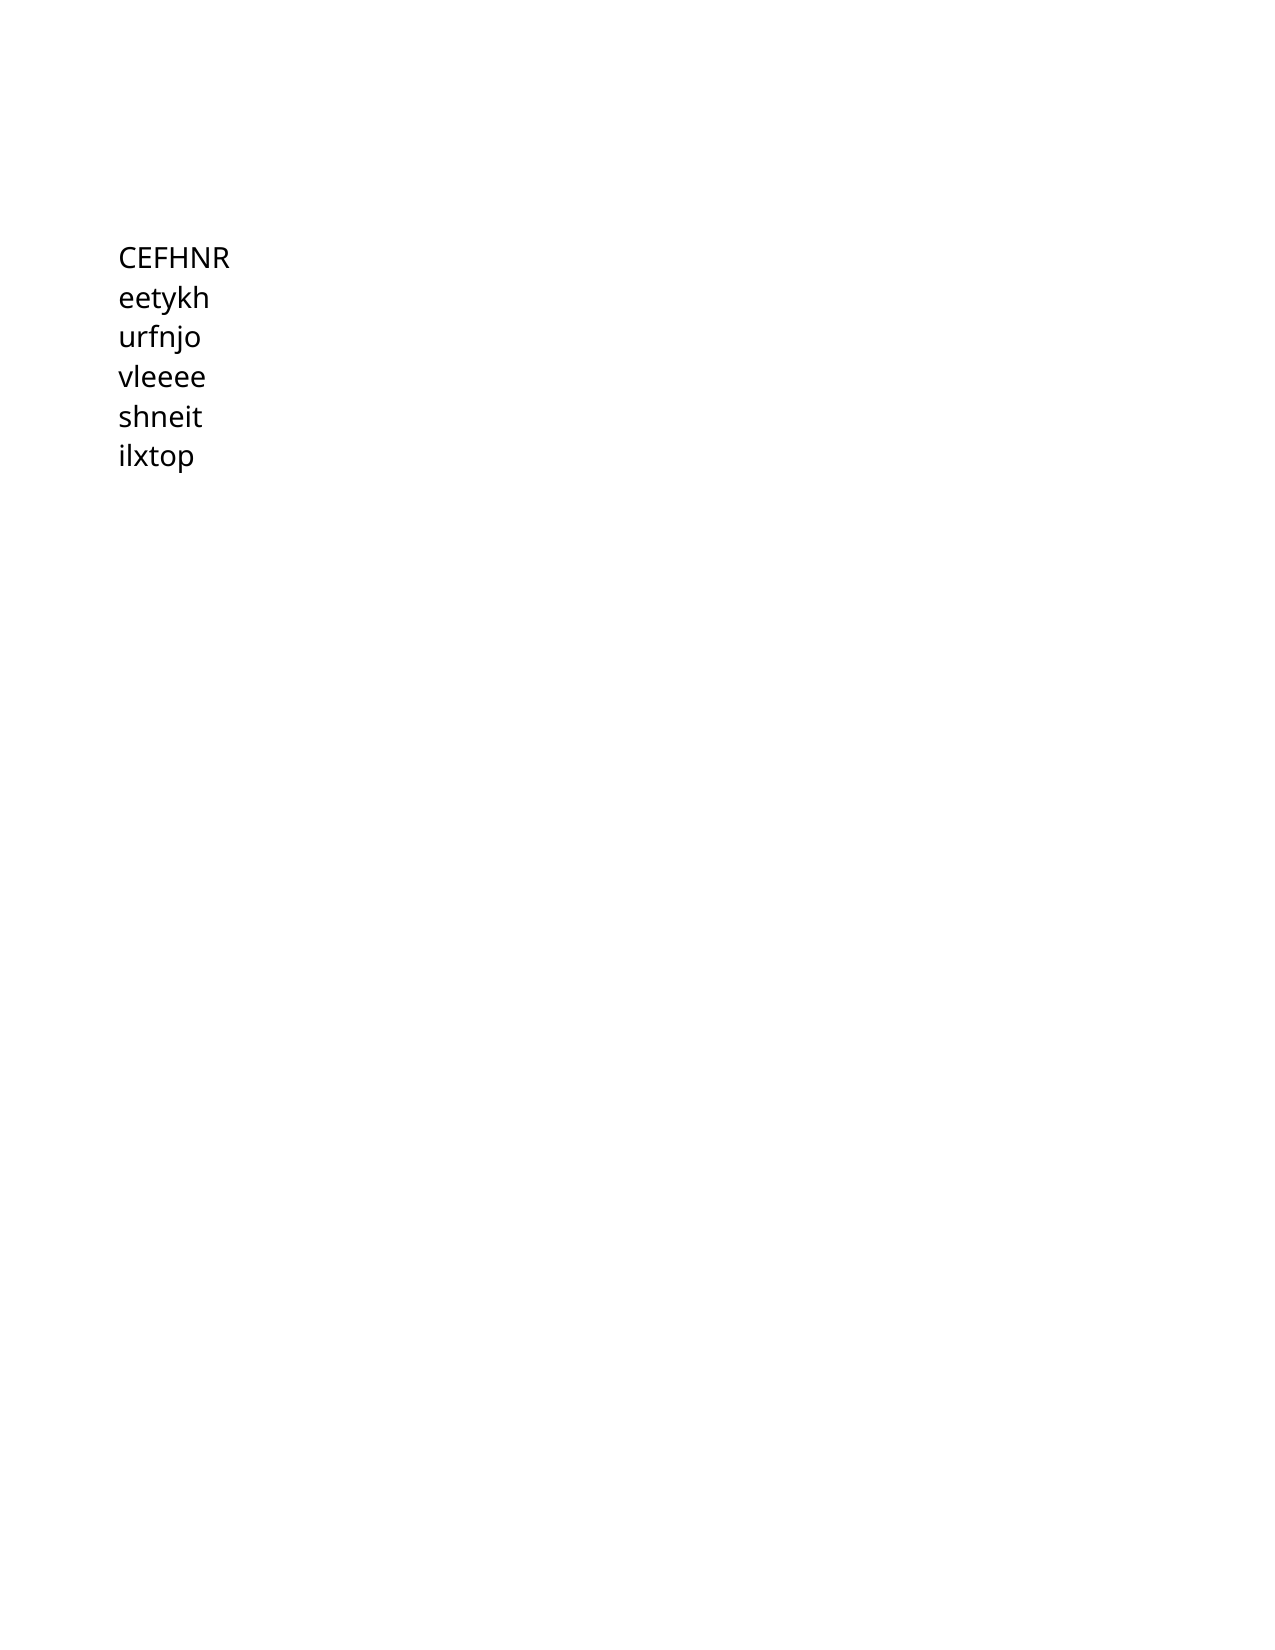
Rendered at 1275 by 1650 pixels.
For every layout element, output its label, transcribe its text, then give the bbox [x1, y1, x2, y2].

text eetykh [118, 277, 464, 317]
text urfnjo [118, 317, 464, 356]
text shneit [118, 396, 464, 436]
text CEFHNR [118, 237, 464, 277]
text ilxtop [118, 436, 464, 475]
text vleeee [118, 356, 464, 396]
